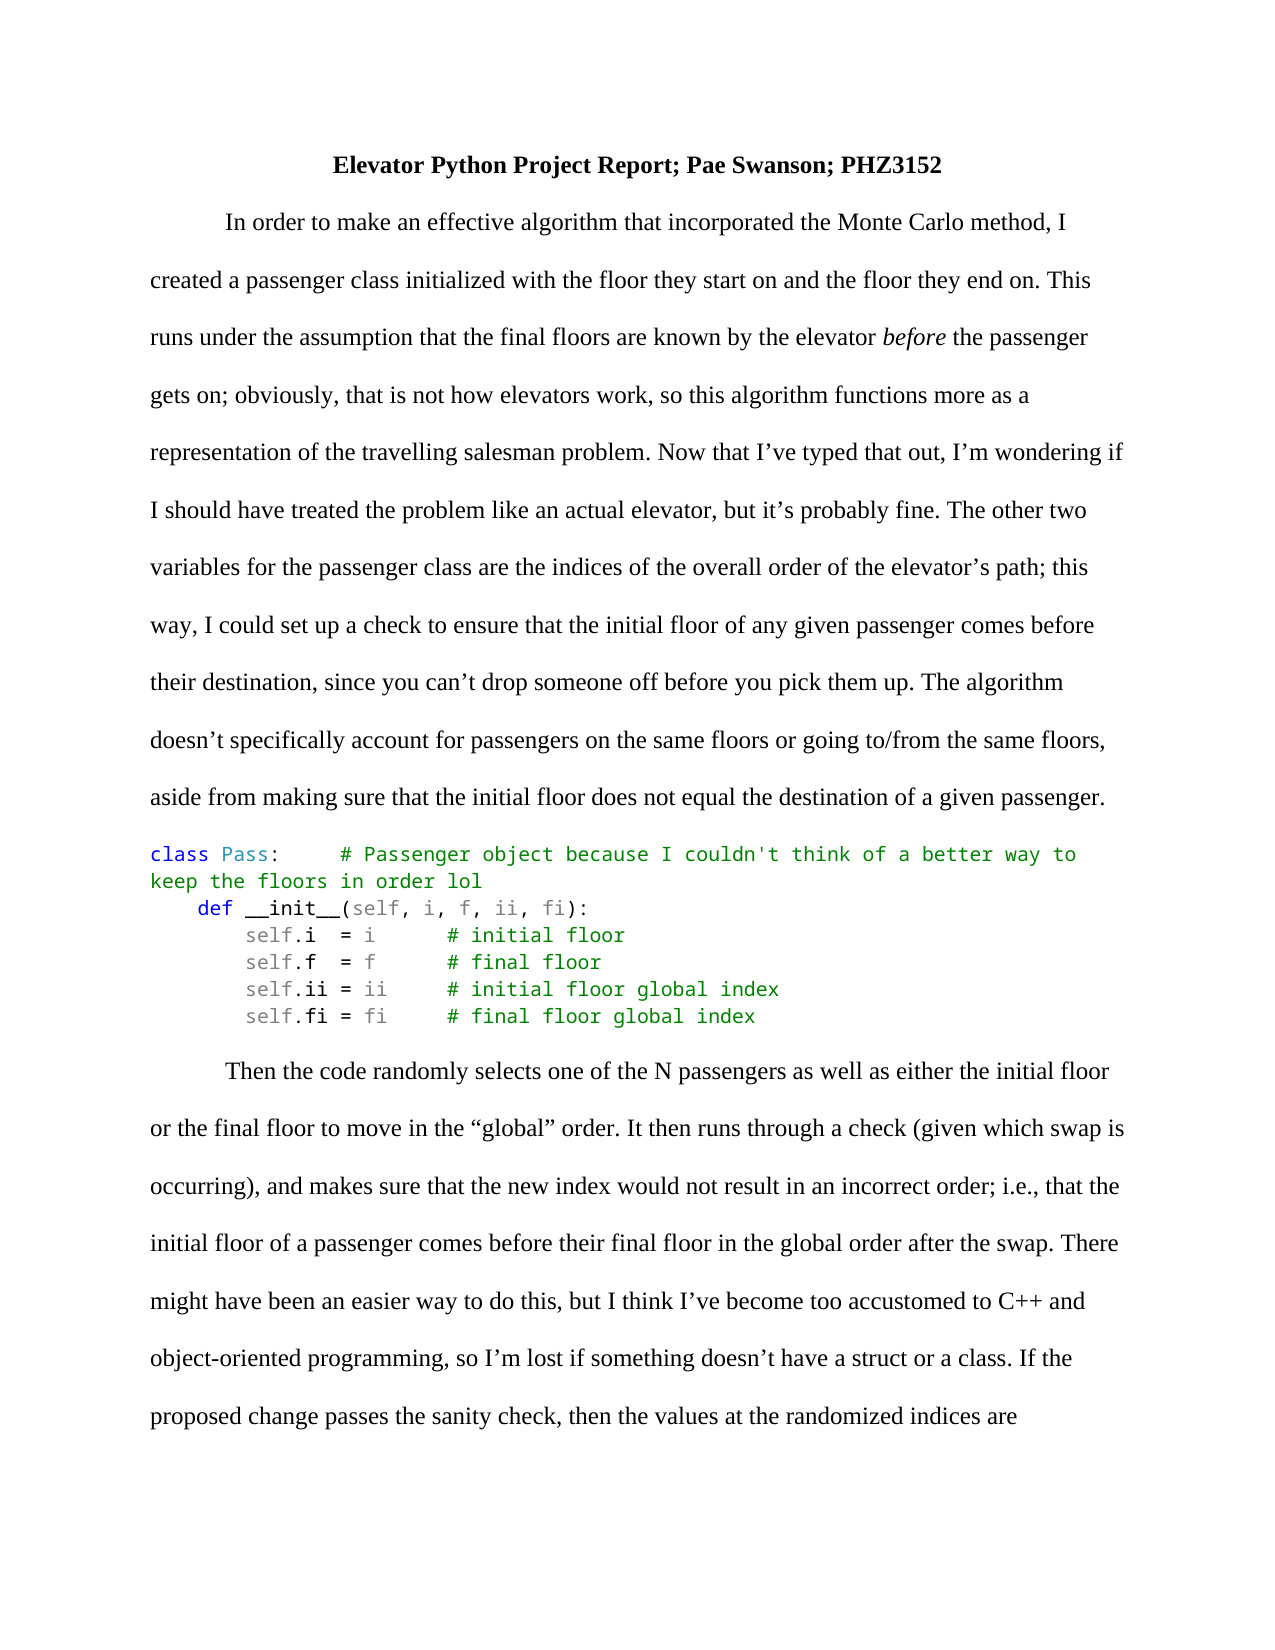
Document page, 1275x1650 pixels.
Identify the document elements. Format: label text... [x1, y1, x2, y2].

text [150, 1056, 1125, 1429]
text Elevator Python Project Report; Pae Swanson; PHZ3152 [150, 150, 1125, 179]
text class Pass: # Passenger object because I couldn't think of a better way to keep the floors in order lol [150, 840, 1125, 894]
text In order to make an effective algorithm that incorporated the Monte Carlo method, I created a passenger class initialized with the floor they start on and the floor they end on. This runs under the assumption that the final floors are known by the elevator before the passenger gets on; obviously, that is not how elevators work, so this algorithm functions more as a representation of the travelling salesman problem. Now that I’ve typed that out, I’m wondering if I should have treated the problem like an actual elevator, but it’s probably fine. The other two variables for the passenger class are the indices of the overall order of the elevator’s path; this way, I could set up a check to ensure that the initial floor of any given passenger comes before their destination, since you can’t drop someone off before you pick them up. The algorithm doesn’t specifically account for passengers on the same floors or going to/from the same floors, aside from making sure that the initial floor does not equal the destination of a given passenger. [150, 207, 1125, 811]
text self.iii= ii # initial floor global index [150, 975, 1125, 1002]
text self.fif= fi m# final floor global index [150, 1002, 1125, 1029]
text self.ff = f # final floor [150, 948, 1125, 975]
text self.ii = i # initial floor [150, 921, 1125, 948]
text def __init__(self, i, f, ii, fi): [150, 894, 1125, 921]
